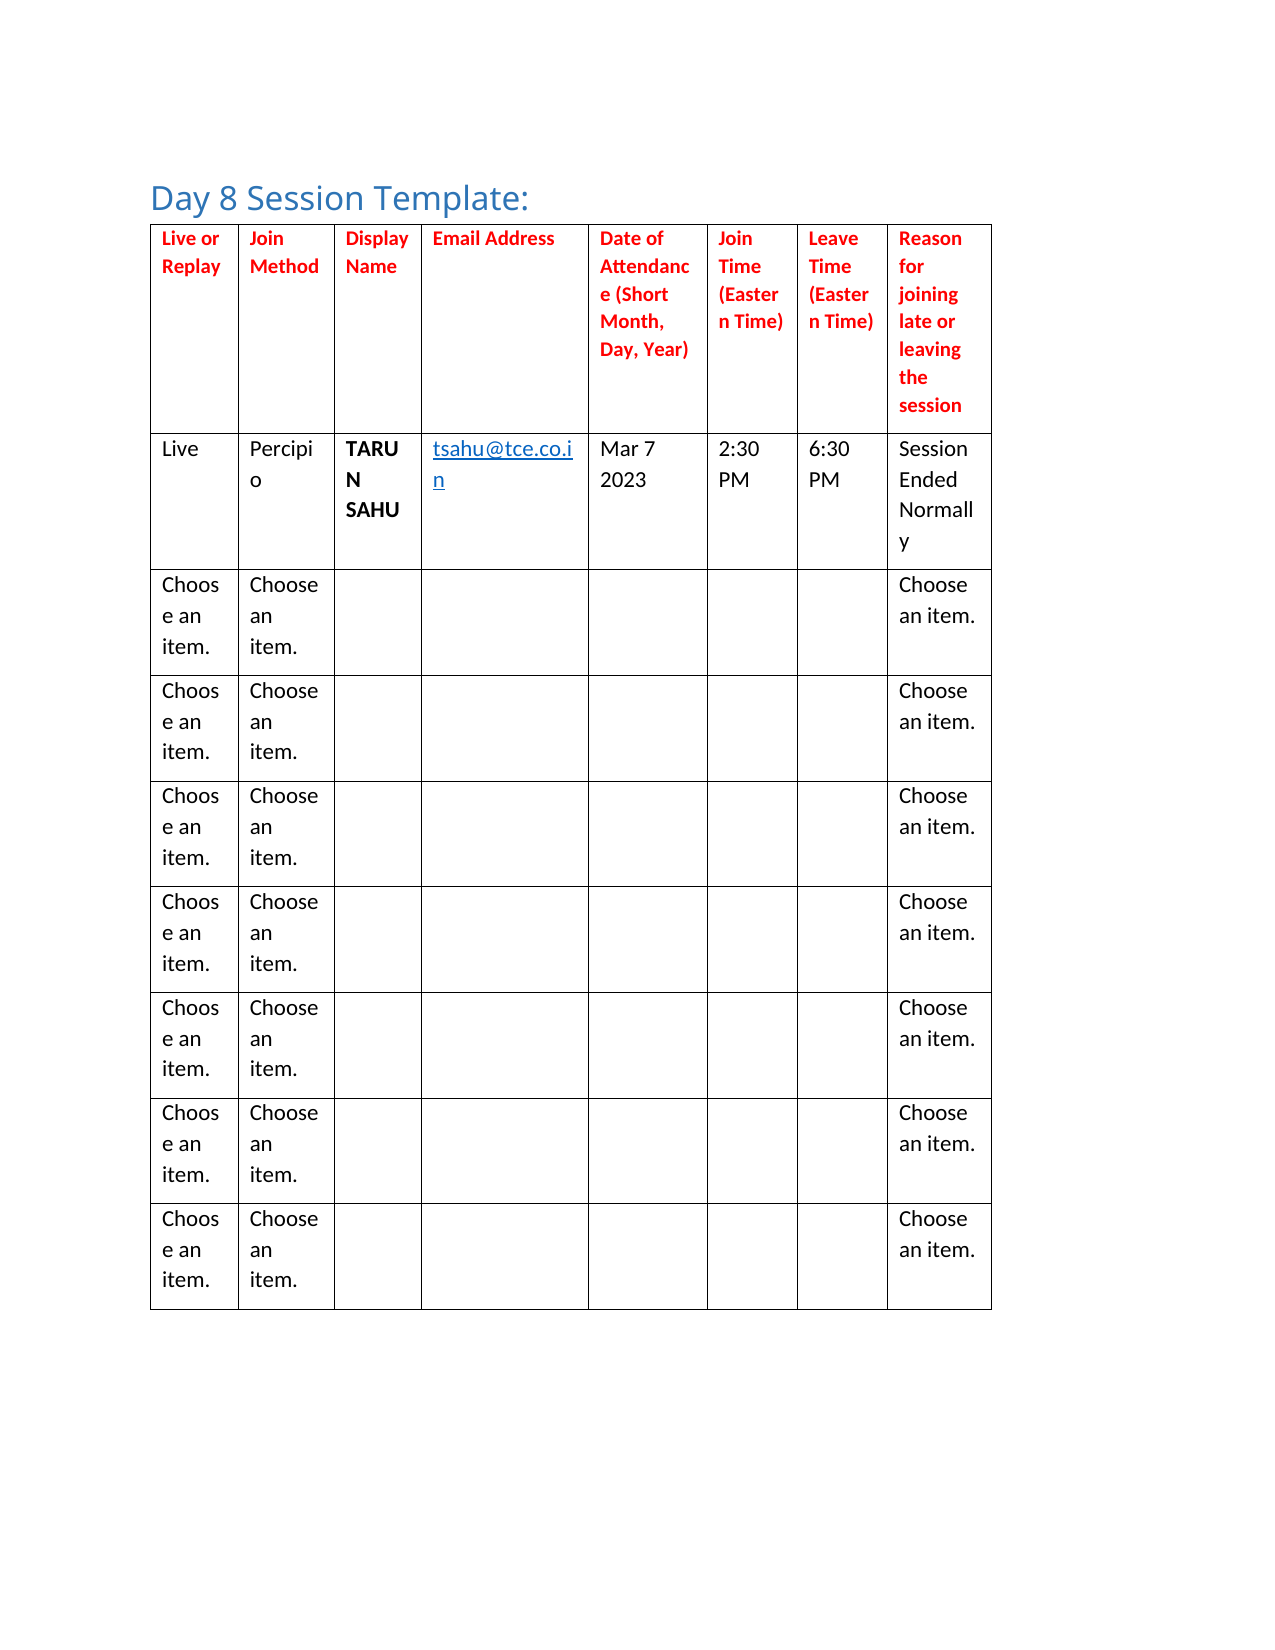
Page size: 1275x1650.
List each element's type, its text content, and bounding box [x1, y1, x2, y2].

table_header Join Time (Eastern Time) [708, 225, 797, 433]
table_cell [422, 782, 588, 886]
table_cell TARUN SAHU [335, 434, 421, 569]
table_cell [589, 993, 707, 1097]
table_cell [798, 782, 887, 886]
table_cell [335, 993, 421, 1097]
table_header Join Method [239, 225, 334, 433]
table_cell [335, 1099, 421, 1203]
table_cell 6:30 PM [798, 434, 887, 569]
table_cell [708, 782, 797, 886]
table_cell [708, 1204, 797, 1309]
table_cell [708, 993, 797, 1097]
table_cell [422, 887, 588, 992]
table_cell [708, 676, 797, 781]
table_header Reason for joining late or leaving the session [888, 225, 991, 433]
table_header Display Name [335, 225, 421, 433]
table_cell [335, 570, 421, 675]
table_cell [422, 570, 588, 675]
table_cell [589, 1204, 707, 1309]
table_cell 2:30 PM [708, 434, 797, 569]
table_cell [708, 887, 797, 992]
table_cell [798, 1099, 887, 1203]
table_cell Mar 7 2023 [589, 434, 707, 569]
table_cell [422, 993, 588, 1097]
table_cell [335, 887, 421, 992]
table_cell [422, 1204, 588, 1309]
table_header Leave Time (Eastern Time) [798, 225, 887, 433]
subtitle Day 8 Session Template: [150, 175, 1125, 220]
table_cell tsahu@tce.co.in [422, 434, 588, 569]
table_cell [589, 887, 707, 992]
table_cell [798, 676, 887, 781]
table_cell [335, 782, 421, 886]
table_cell [589, 676, 707, 781]
table_cell [335, 1204, 421, 1309]
table_cell [708, 570, 797, 675]
table_header Date of Attendance (Short Month, Day, Year) [589, 225, 707, 433]
table_cell [798, 570, 887, 675]
table_cell [798, 993, 887, 1097]
table_cell [708, 1099, 797, 1203]
table_cell [589, 1099, 707, 1203]
table_header Email Address [422, 225, 588, 433]
table_cell [589, 570, 707, 675]
table_cell [422, 676, 588, 781]
table_cell [335, 676, 421, 781]
table_cell [589, 782, 707, 886]
table_header Live or Replay [151, 225, 238, 433]
table_cell [422, 1099, 588, 1203]
table_cell [798, 1204, 887, 1309]
table_cell [798, 887, 887, 992]
